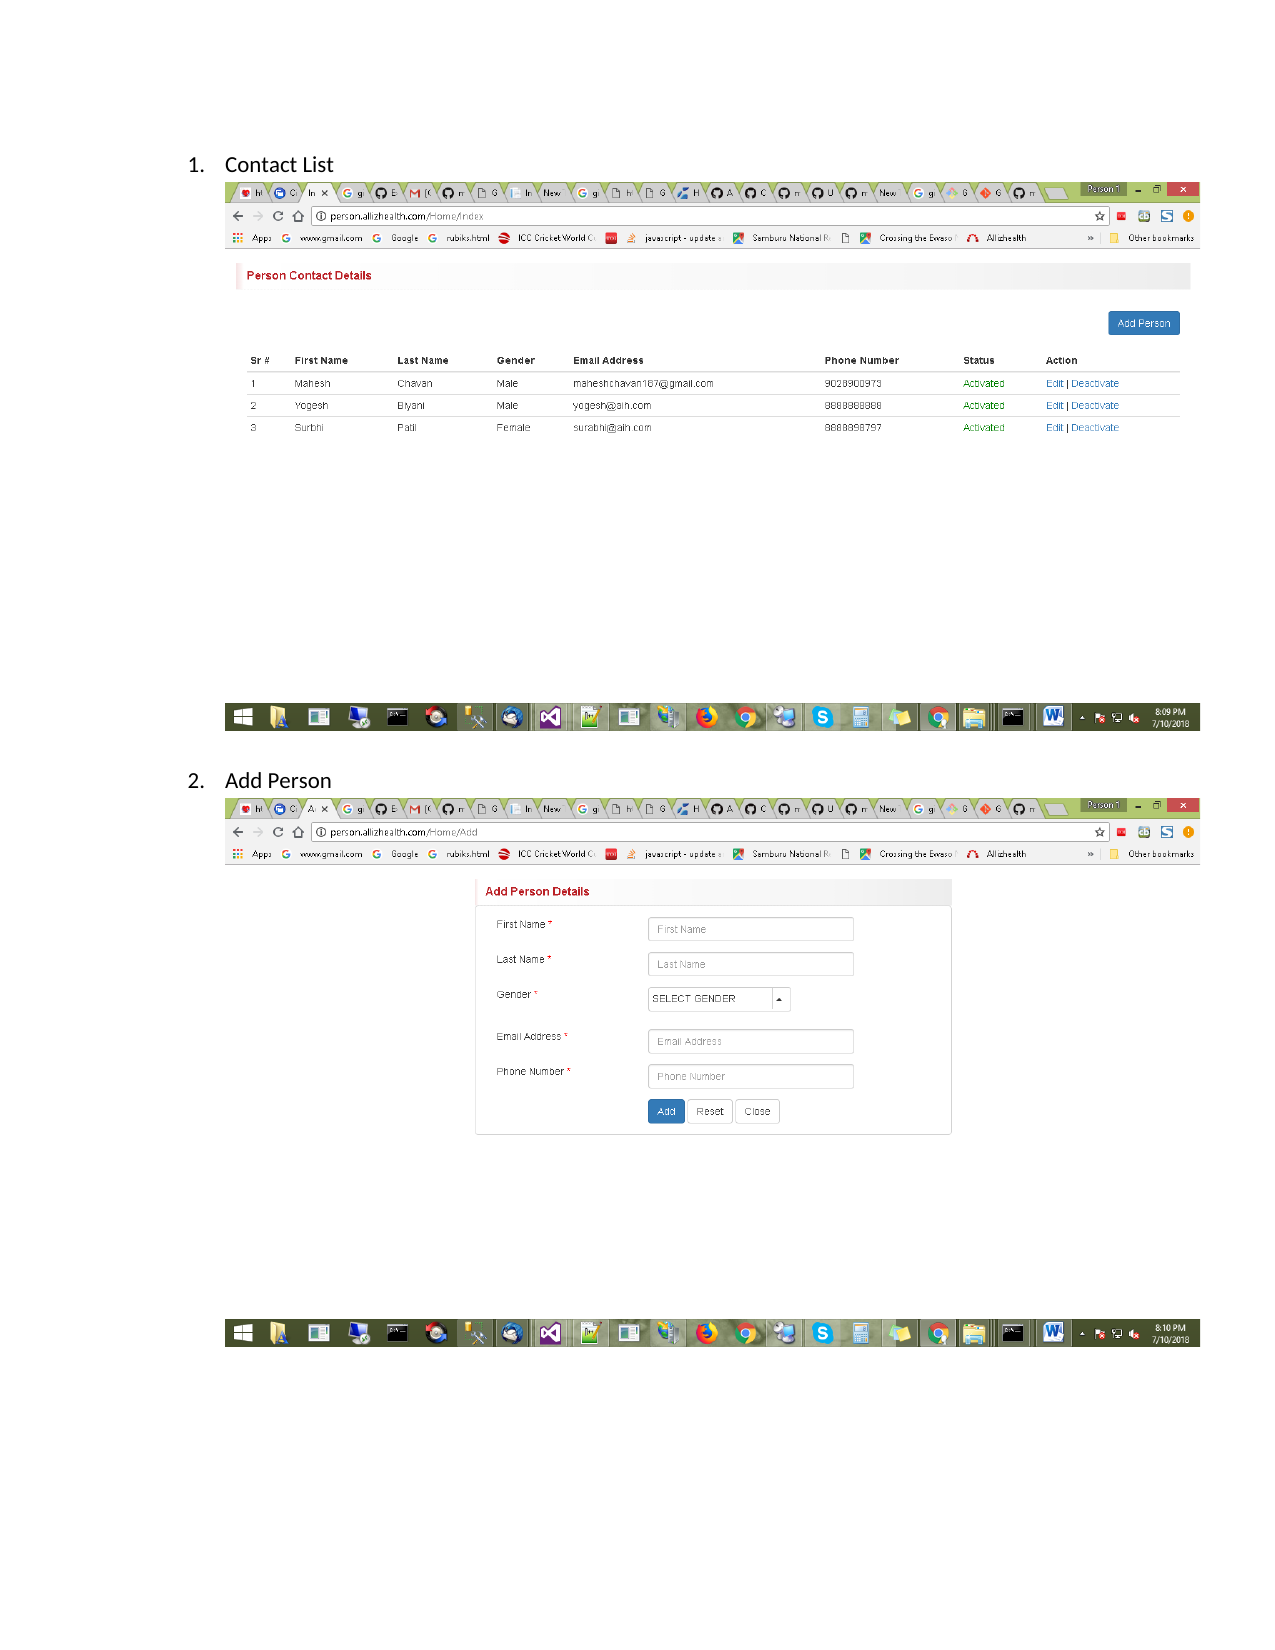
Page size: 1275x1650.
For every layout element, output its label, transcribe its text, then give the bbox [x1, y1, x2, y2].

picture [225, 182, 1200, 731]
picture [225, 798, 1200, 1347]
list Contact List [187, 150, 1125, 178]
list Add Person [187, 767, 1125, 795]
